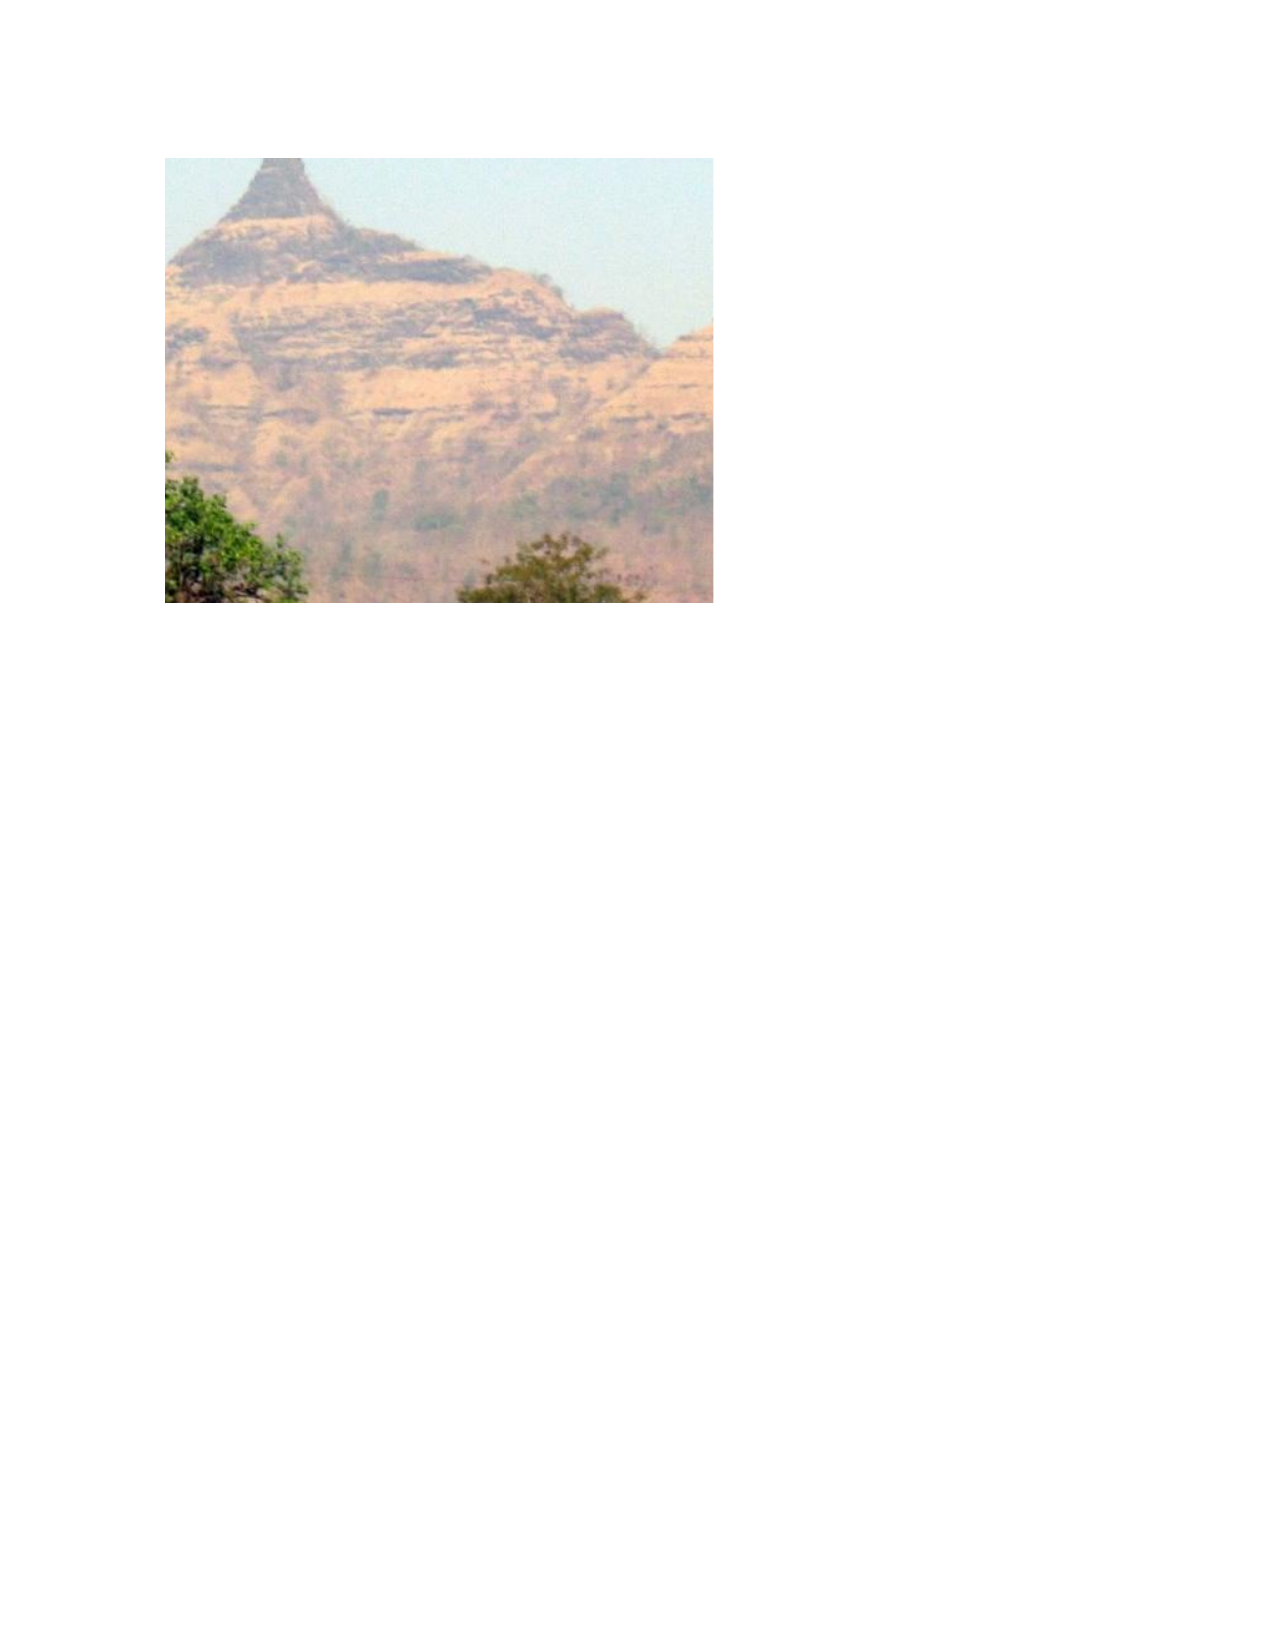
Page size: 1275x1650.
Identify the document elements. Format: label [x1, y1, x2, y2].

picture [165, 158, 714, 603]
